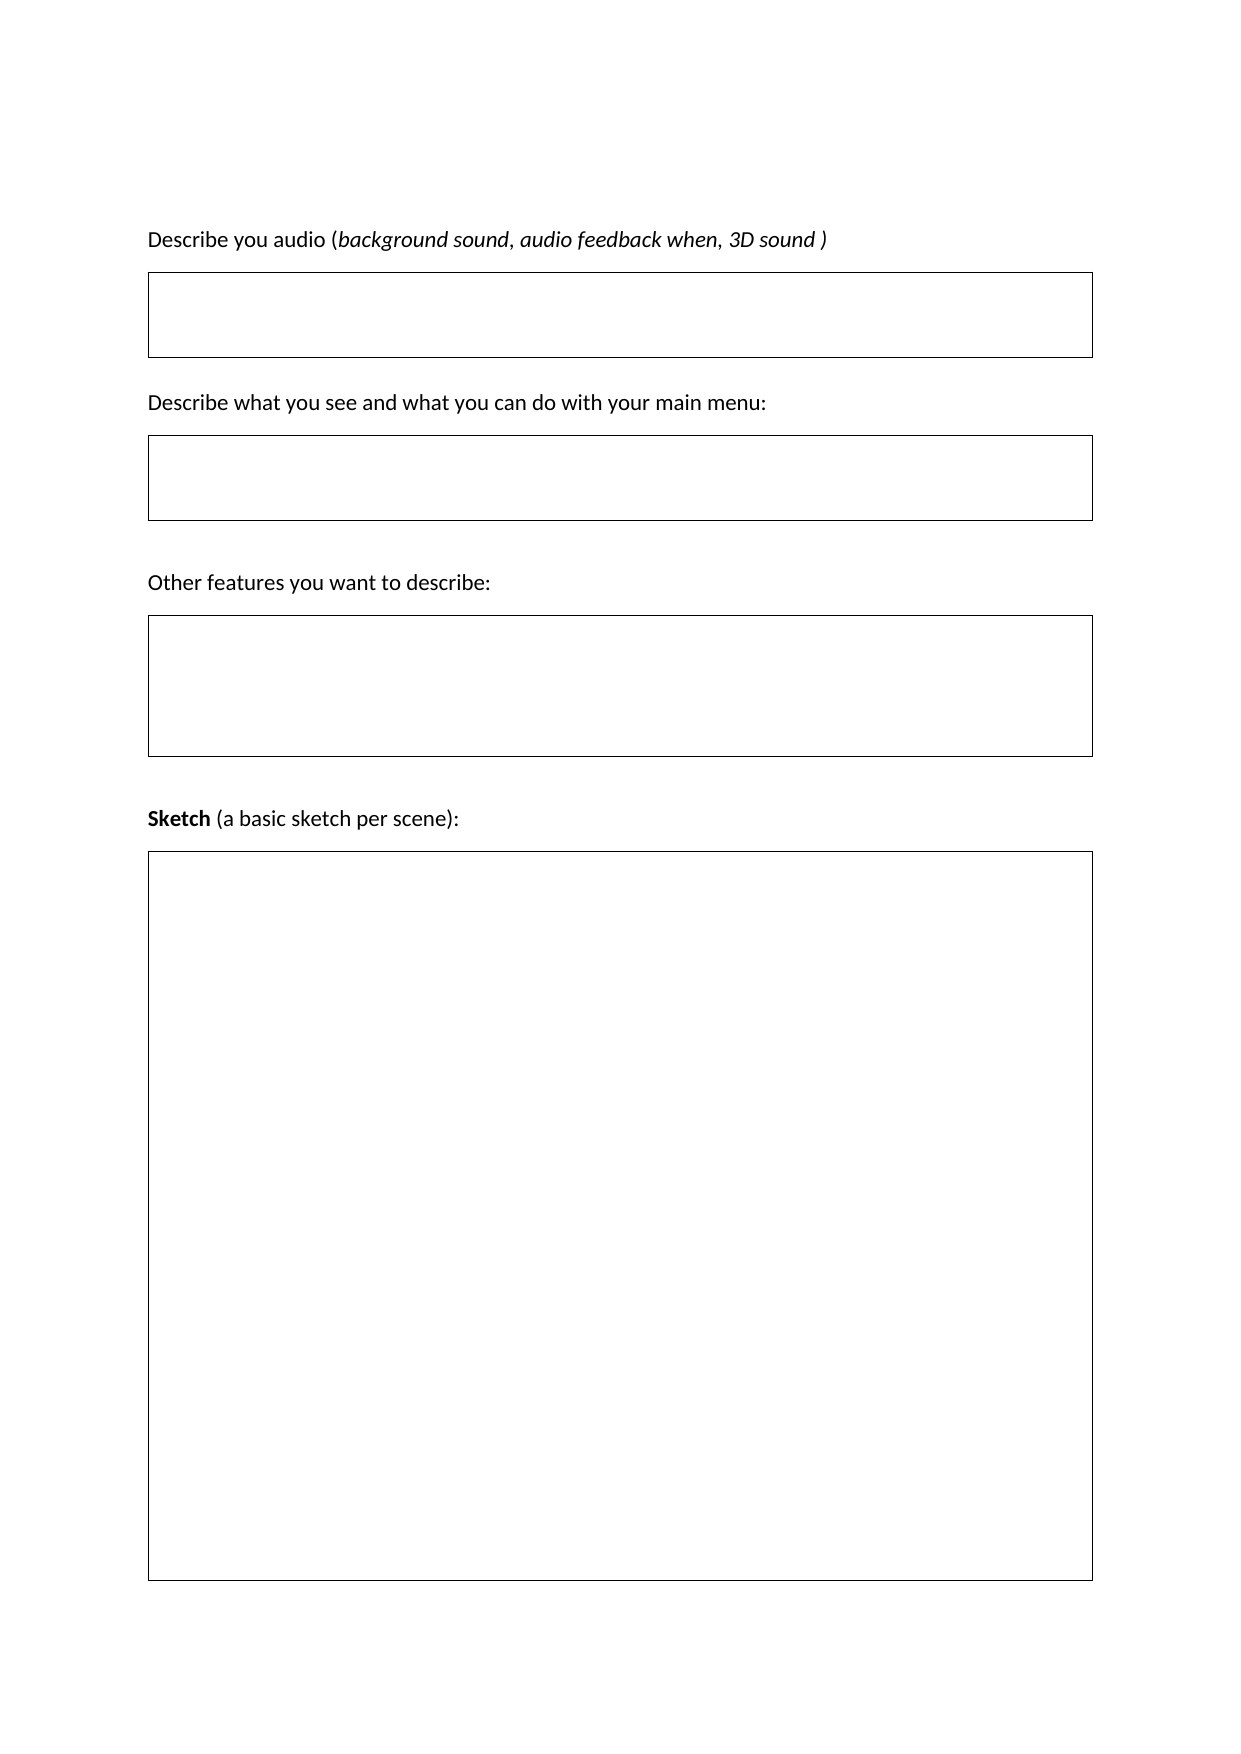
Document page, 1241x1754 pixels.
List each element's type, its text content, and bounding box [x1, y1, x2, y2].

table_header [149, 436, 1092, 520]
text Other features you want to describe: [148, 568, 1093, 596]
table_header [149, 616, 1092, 756]
text Sketch (a basic sketch per scene): [148, 804, 1093, 832]
table_header [149, 852, 1092, 1580]
text Describe what you see and what you can do with your main menu: [148, 358, 1093, 416]
text Describe you audio (background sound, audio feedback when, 3D sound ) [148, 225, 1093, 253]
table_header [149, 273, 1092, 357]
